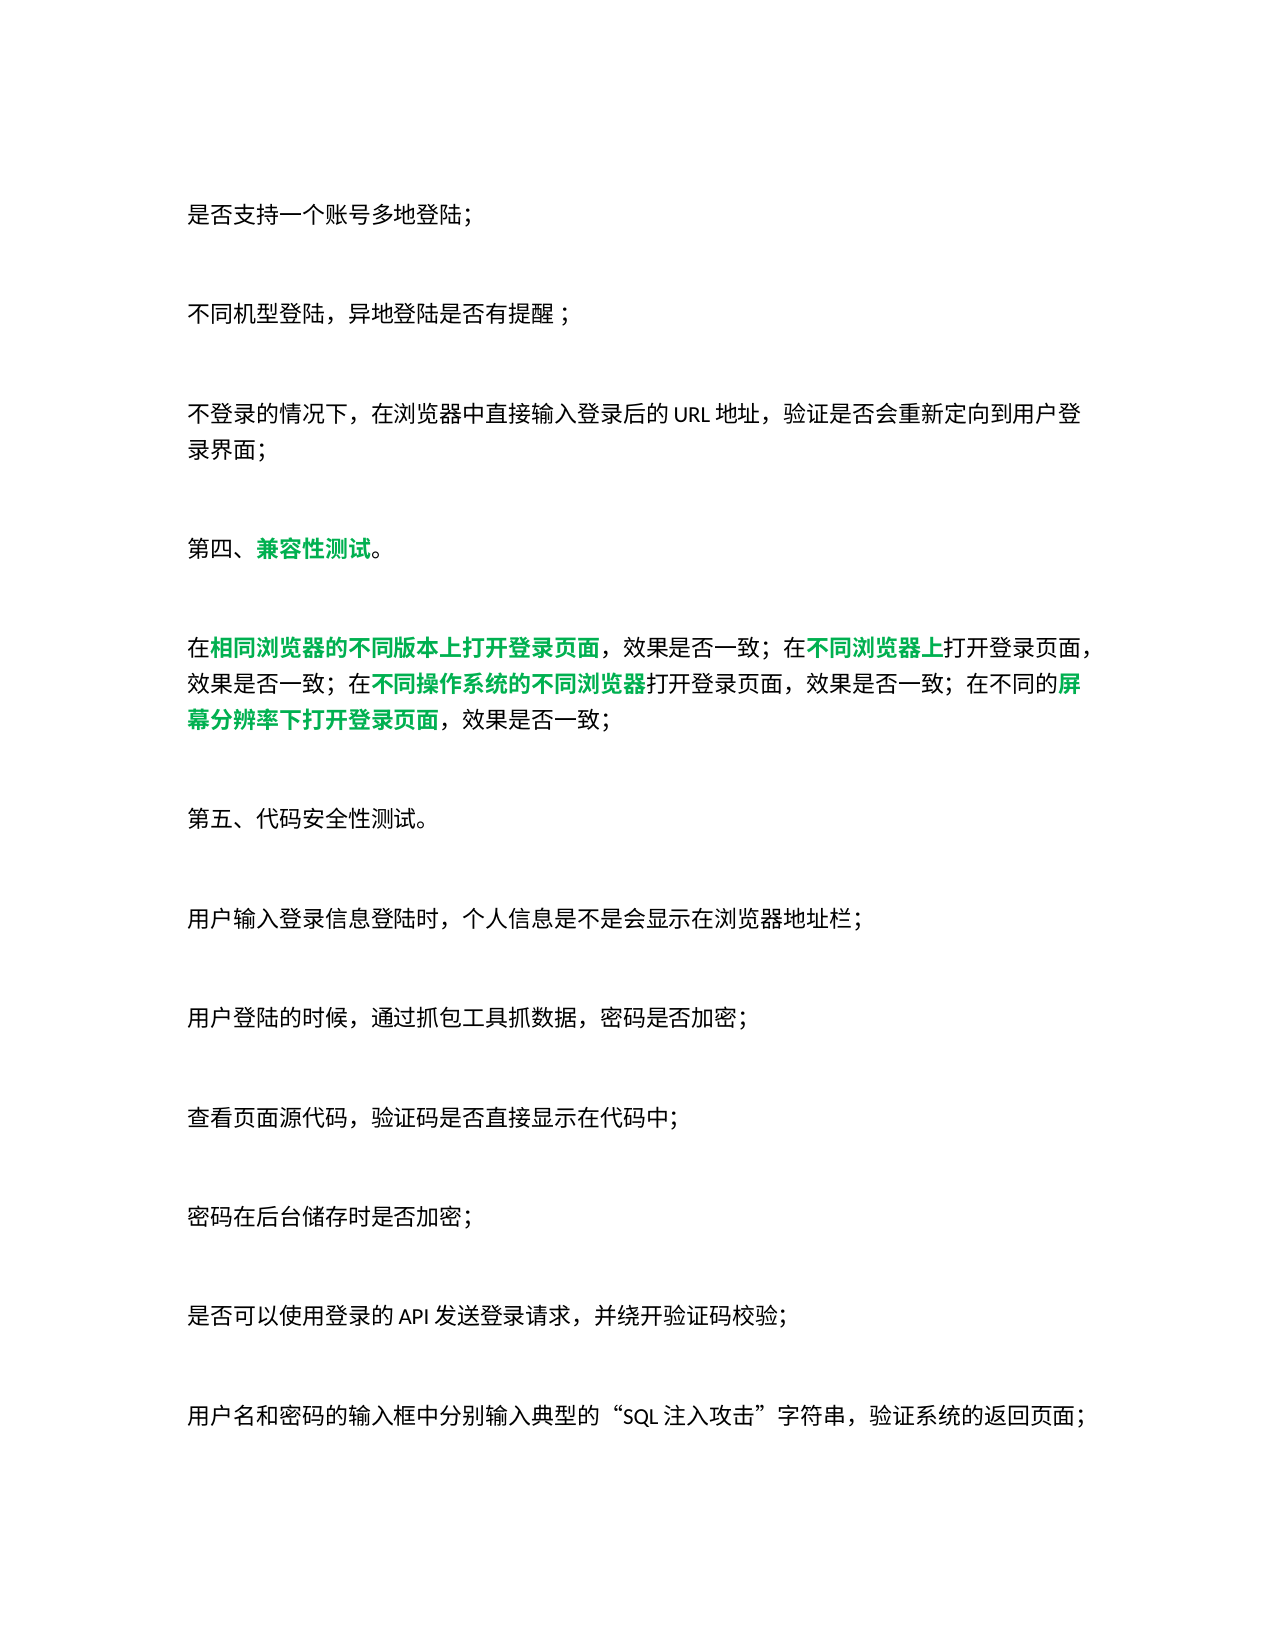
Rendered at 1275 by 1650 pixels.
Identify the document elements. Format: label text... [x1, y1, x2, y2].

text 在相同浏览器的不同版本上打开登录页面，效果是否一致；在不同浏览器上打开登录页面，效果是否一致；在不同操作系统的不同浏览器打开登录页面，效果是否一致；在不同的屏幕分辨率下打开登录页面，效果是否一致； [187, 630, 1087, 735]
text 不登录的情况下，在浏览器中直接输入登录后的URL地址，验证是否会重新定向到用户登录界面； [187, 396, 1087, 465]
text 用户输入登录信息登陆时，个人信息是不是会显示在浏览器地址栏； [187, 901, 1087, 934]
text 密码在后台储存时是否加密； [187, 1199, 1087, 1232]
text 是否支持一个账号多地登陆； [187, 197, 1087, 230]
text 用户名和密码的输入框中分别输入典型的“SQL注入攻击”字符串，验证系统的返回页面； [187, 1397, 1087, 1431]
text 第四、兼容性测试。 [187, 531, 1087, 564]
text 不同机型登陆，异地登陆是否有提醒 ； [187, 296, 1087, 329]
text 是否可以使用登录的API发送登录请求，并绕开验证码校验； [187, 1298, 1087, 1331]
text 用户登陆的时候，通过抓包工具抓数据，密码是否加密； [187, 1000, 1087, 1033]
text 第五、代码安全性测试。 [187, 801, 1087, 834]
text 查看页面源代码，验证码是否直接显示在代码中； [187, 1099, 1087, 1133]
